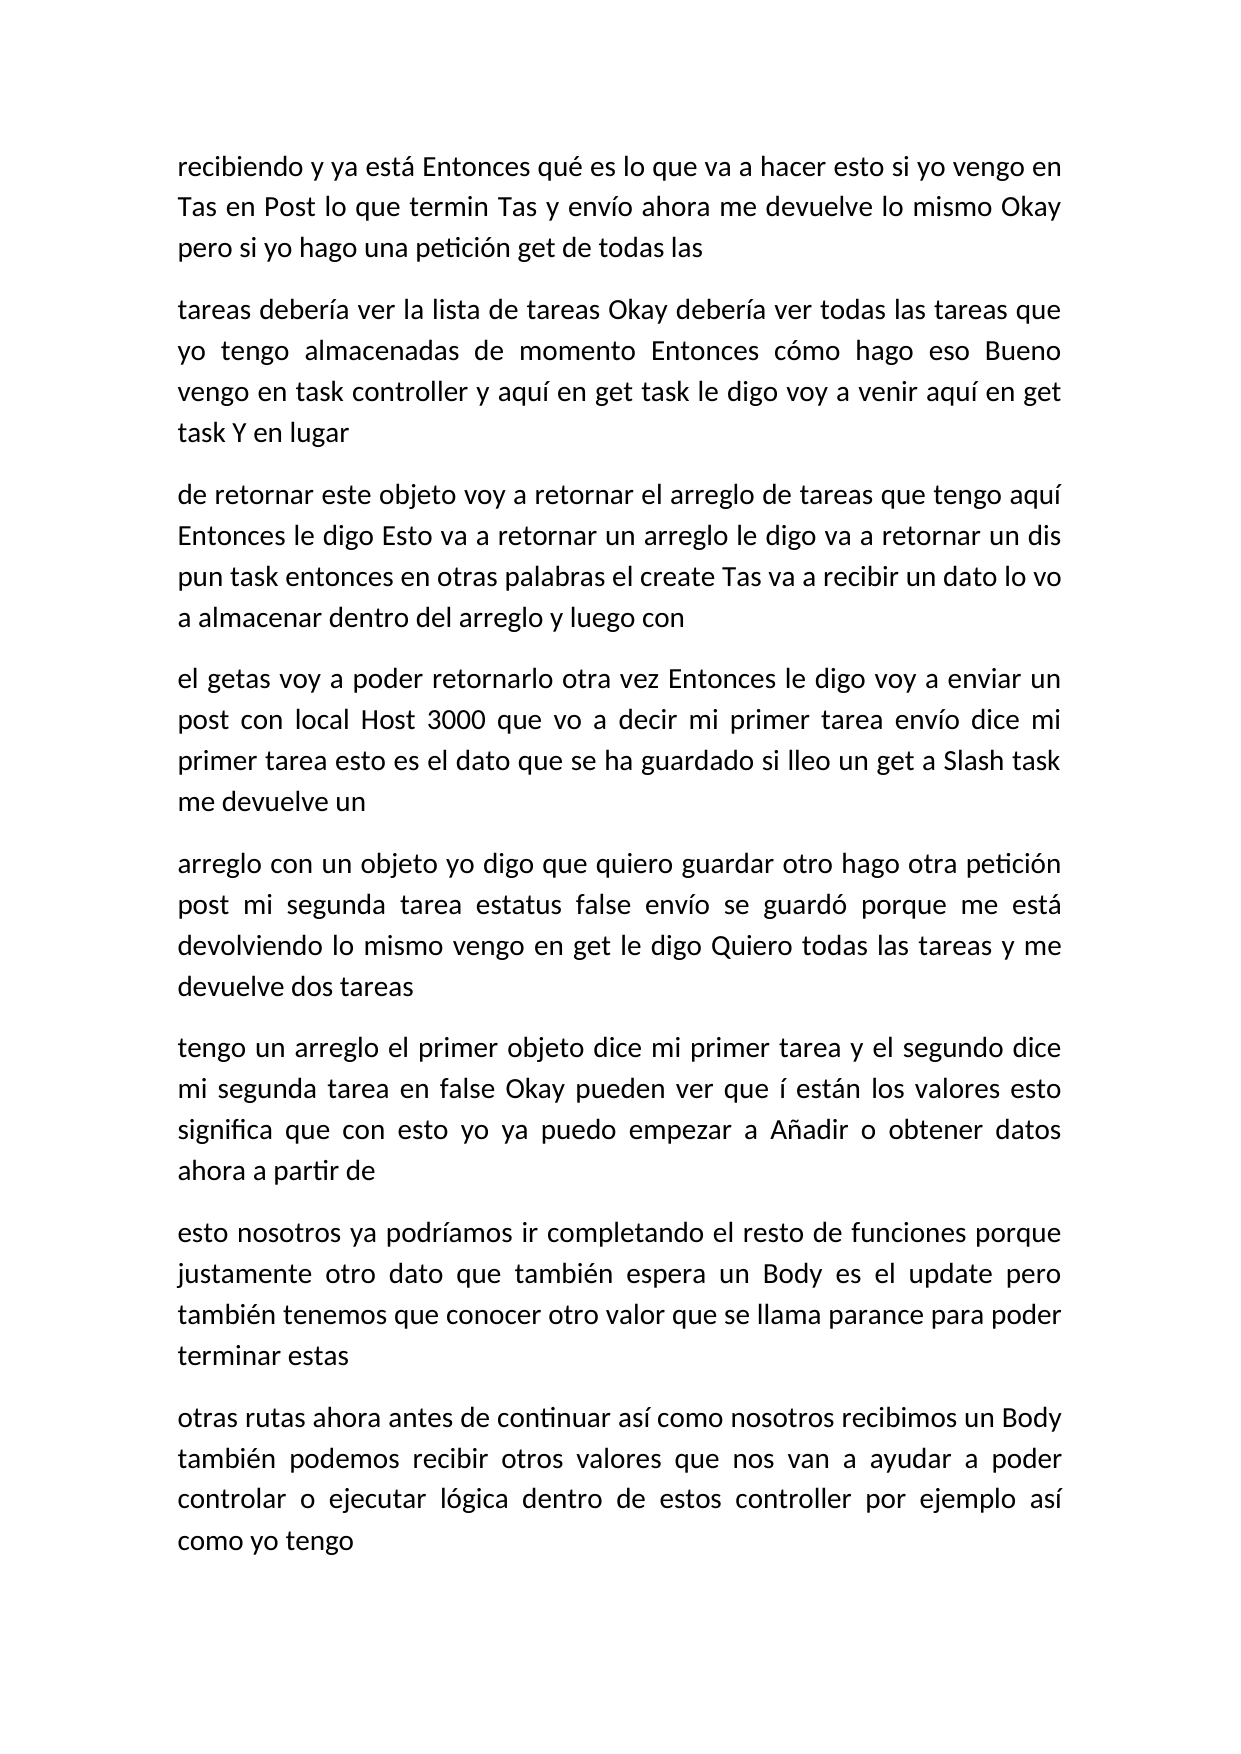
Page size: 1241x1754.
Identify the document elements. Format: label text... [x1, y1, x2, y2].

text de retornar este objeto voy a retornar el arreglo de tareas que tengo aquí Entonces le digo Esto va a retornar un arreglo le digo va a retornar un dis pun task entonces en otras palabras el create Tas va a recibir un dato lo vo a almacenar dentro del arreglo y luego con [177, 476, 1063, 634]
text arreglo con un objeto yo digo que quiero guardar otro hago otra petición post mi segunda tarea estatus false envío se guardó porque me está devolviendo lo mismo vengo en get le digo Quiero todas las tareas y me devuelve dos tareas [177, 845, 1063, 1003]
text el getas voy a poder retornarlo otra vez Entonces le digo voy a enviar un post con local Host 3000 que vo a decir mi primer tarea envío dice mi primer tarea esto es el dato que se ha guardado si lleo un get a Slash task me devuelve un [177, 660, 1063, 819]
text recibiendo y ya está Entonces qué es lo que va a hacer esto si yo vengo en Tas en Post lo que termin Tas y envío ahora me devuelve lo mismo Okay pero si yo hago una petición get de todas las [177, 148, 1063, 265]
text esto nosotros ya podríamos ir completando el resto de funciones porque justamente otro dato que también espera un Body es el update pero también tenemos que conocer otro valor que se llama parance para poder terminar estas [177, 1214, 1063, 1373]
text otras rutas ahora antes de continuar así como nosotros recibimos un Body también podemos recibir otros valores que nos van a ayudar a poder controlar o ejecutar lógica dentro de estos controller por ejemplo así como yo tengo [177, 1399, 1063, 1557]
text tengo un arreglo el primer objeto dice mi primer tarea y el segundo dice mi segunda tarea en false Okay pueden ver que í están los valores esto significa que con esto yo ya puedo empezar a Añadir o obtener datos ahora a partir de [177, 1029, 1063, 1188]
text tareas debería ver la lista de tareas Okay debería ver todas las tareas que yo tengo almacenadas de momento Entonces cómo hago eso Bueno vengo en task controller y aquí en get task le digo voy a venir aquí en get task Y en lugar [177, 291, 1063, 450]
